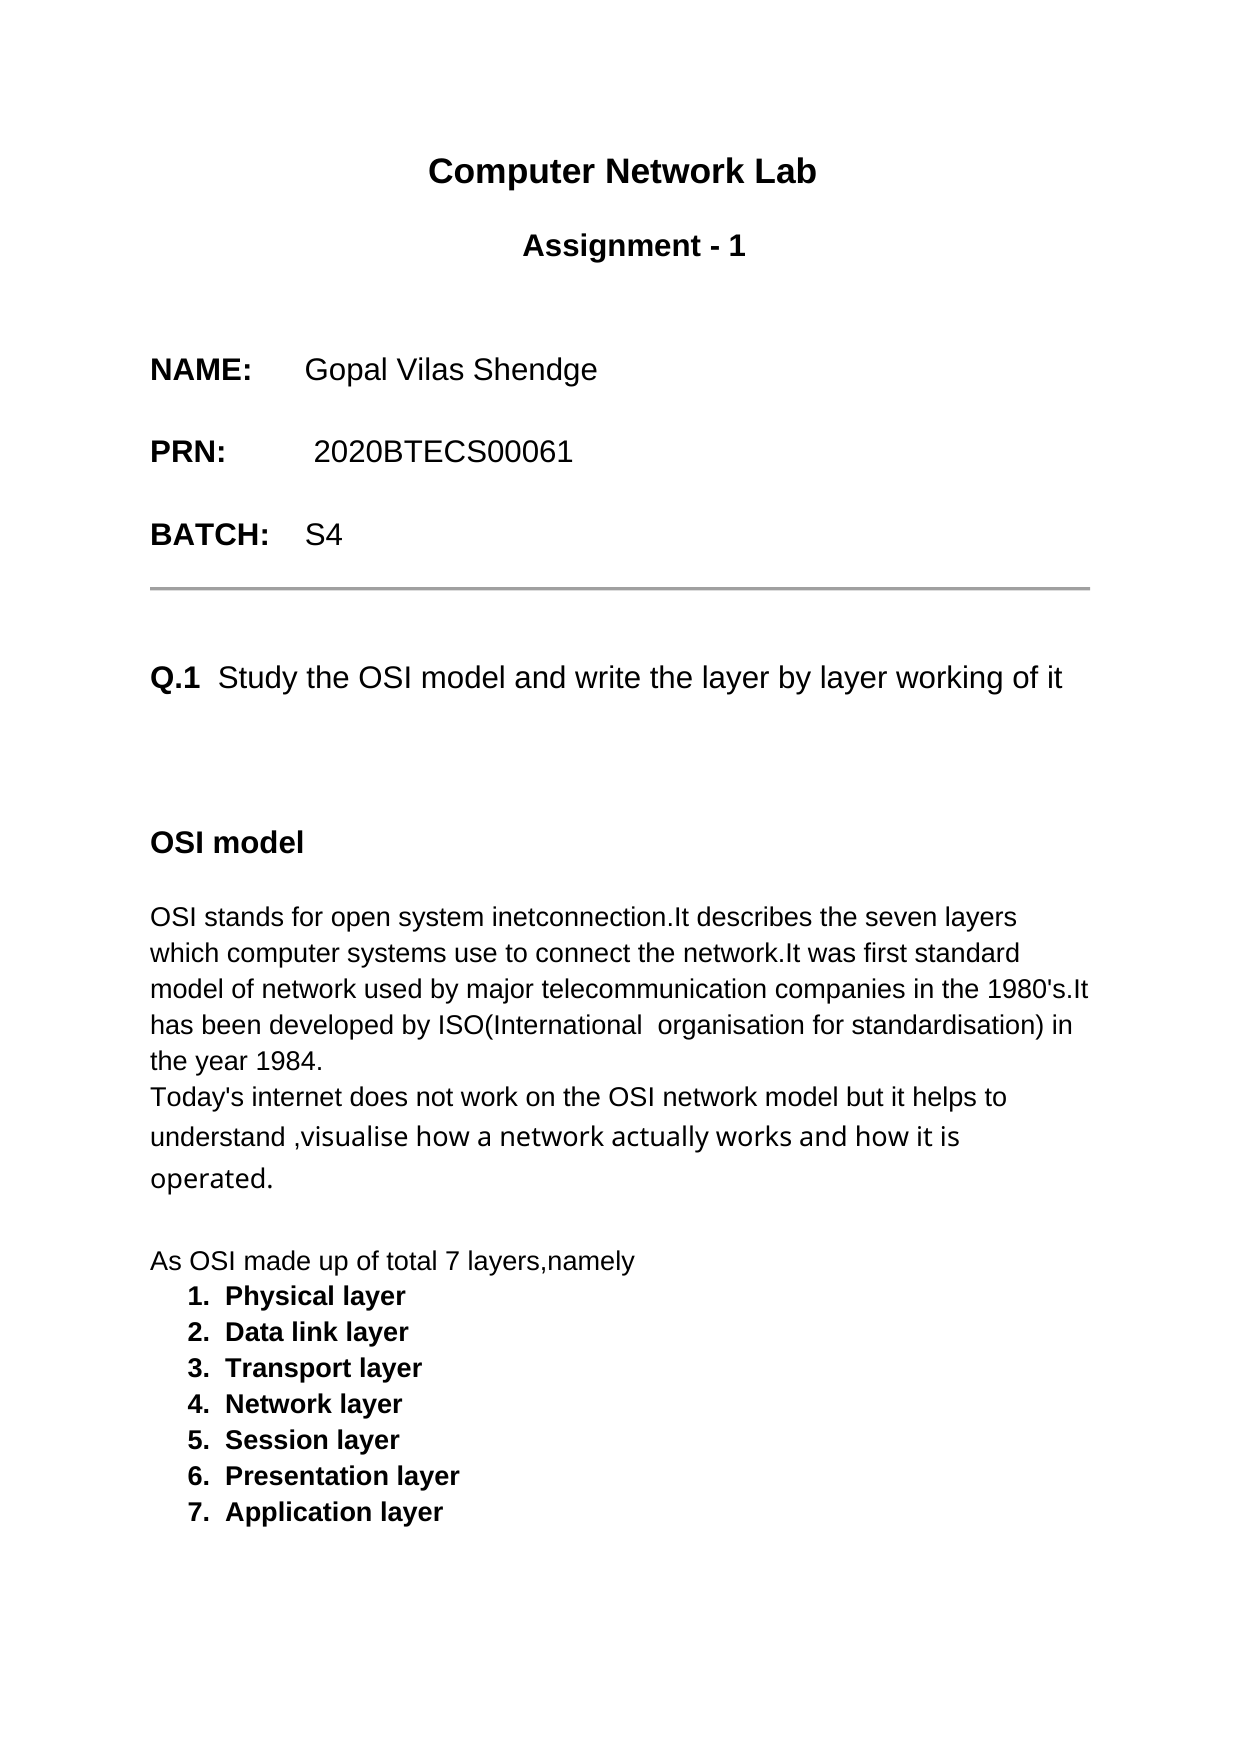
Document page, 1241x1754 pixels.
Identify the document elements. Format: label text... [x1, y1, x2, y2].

text Q.1 Study the OSI model and write the layer by layer working of it [150, 659, 1090, 694]
text OSI stands for open system inetconnection.It describes the seven layers which computer systems use to connect the network.It was first standard model of network used by major telecommunication companies in the 1980's.It has been developed by ISO(International organisation for standardisation) in the year 1984. [150, 901, 1090, 1076]
list Network layer [187, 1388, 1090, 1419]
text As OSI made up of total 7 layers,namely [150, 1244, 1090, 1276]
list Application layer [187, 1496, 1090, 1527]
list Transport layer [187, 1352, 1090, 1383]
list Physical layer [187, 1280, 1090, 1312]
list Session layer [187, 1424, 1090, 1455]
text BATCH: S4 [150, 516, 1090, 552]
text OSI model [150, 824, 1090, 859]
text NAME: Gopal Vilas Shendge [150, 351, 1090, 387]
list Presentation layer [187, 1460, 1090, 1491]
list Data link layer [187, 1316, 1090, 1348]
text Computer Network Lab [150, 150, 1090, 191]
text Assignment - 1 [150, 227, 1090, 263]
text Today's internet does not work on the OSI network model but it helps to understand ,visualise how a network actually works and how it is operated. [150, 1081, 1090, 1197]
text PRN: 2020BTECS00061 [150, 433, 1090, 469]
